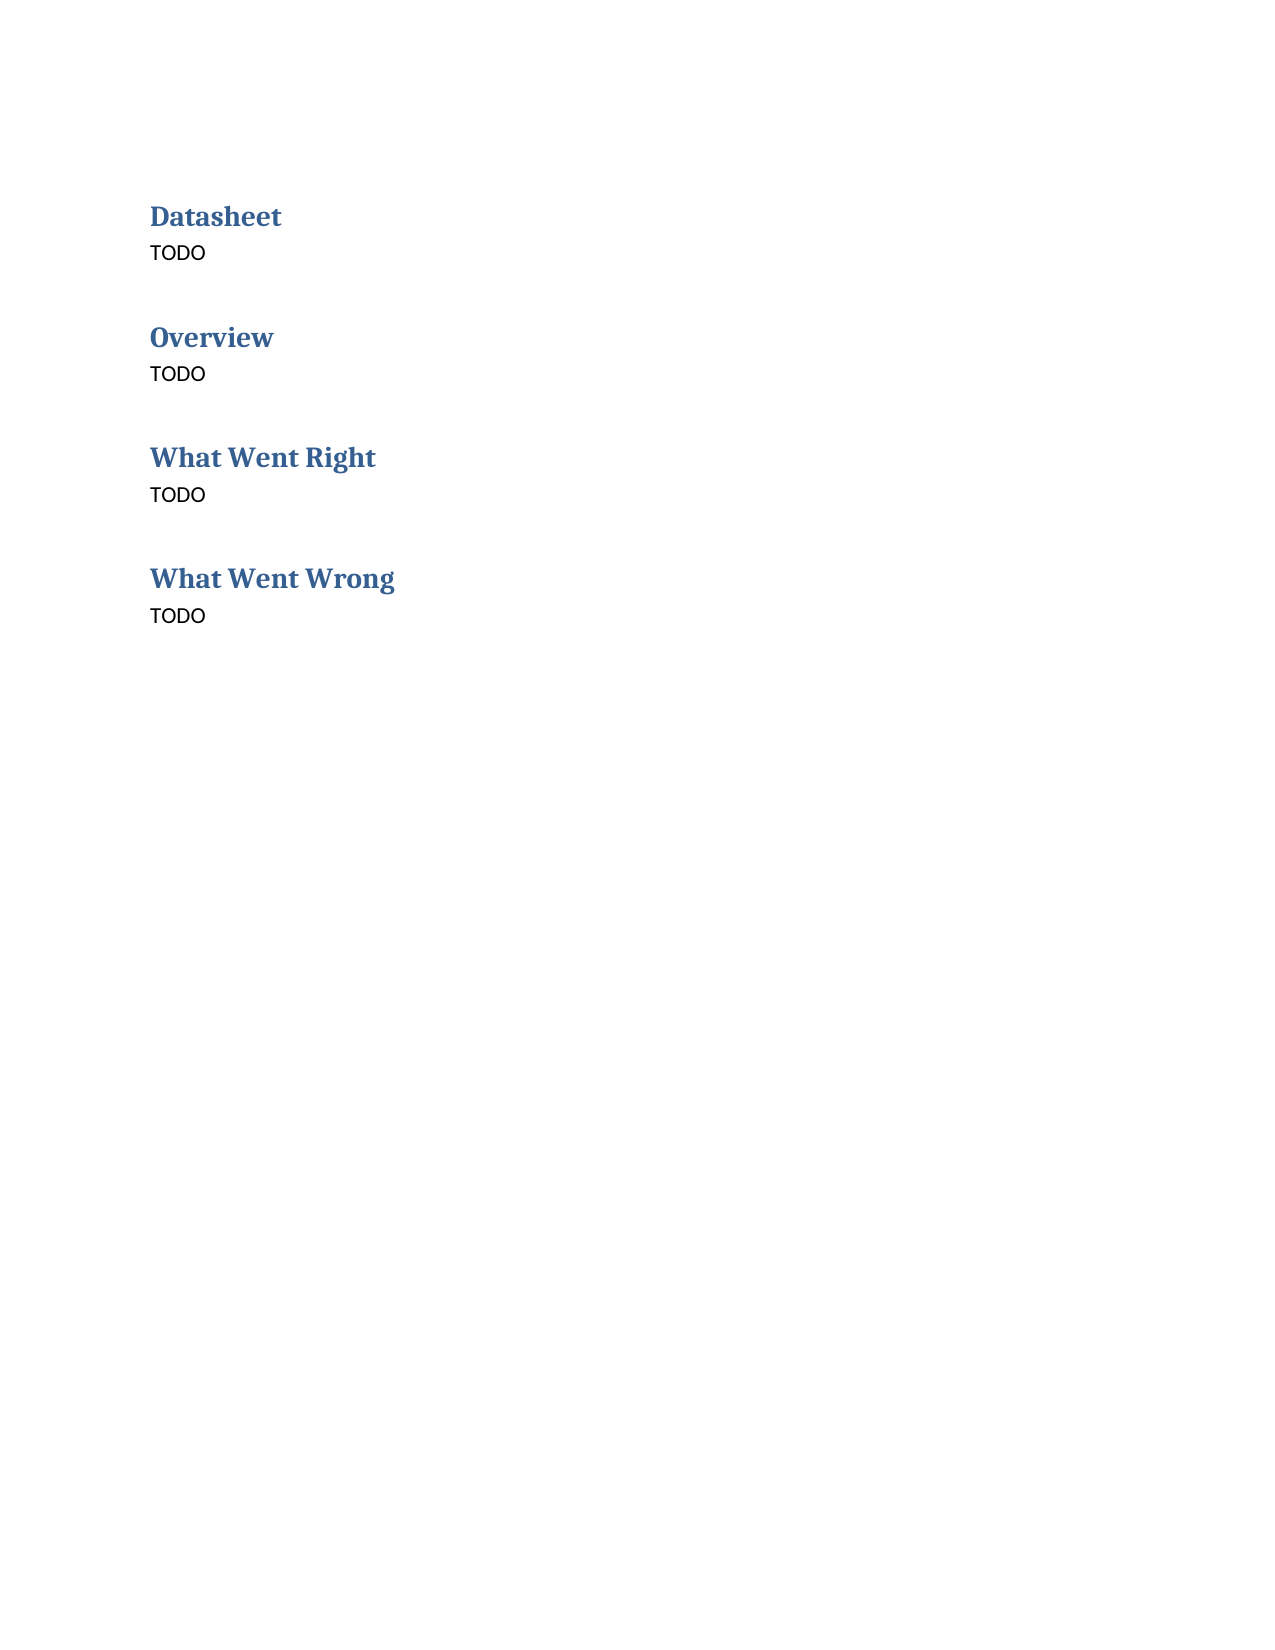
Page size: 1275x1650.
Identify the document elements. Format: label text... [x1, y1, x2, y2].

subtitle Overview [150, 321, 1125, 354]
subtitle Datasheet [150, 200, 1125, 233]
text TODO [150, 480, 1125, 508]
text TODO [150, 601, 1125, 629]
subtitle What Went Right [150, 441, 1125, 475]
text TODO [150, 359, 1125, 387]
subtitle What Went Wrong [150, 562, 1125, 596]
text TODO [150, 238, 1125, 267]
